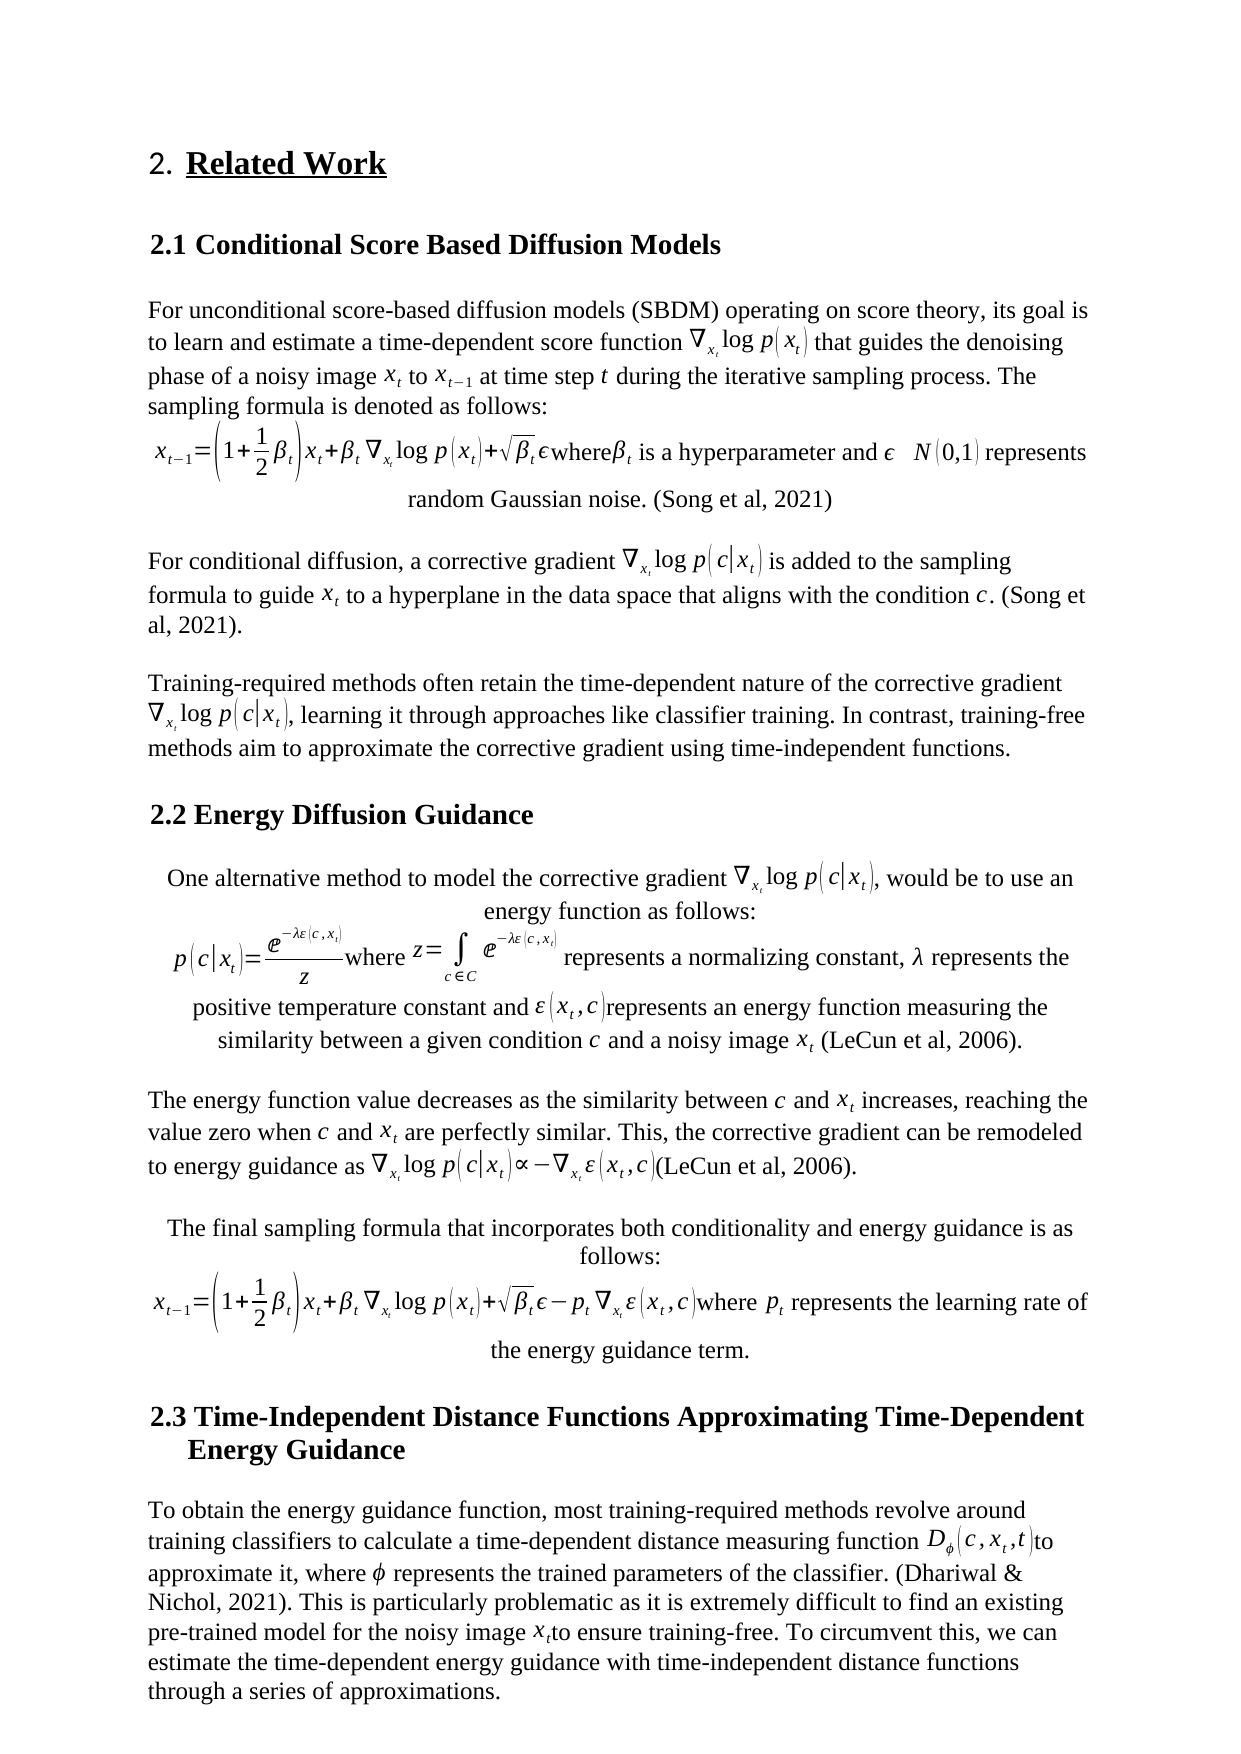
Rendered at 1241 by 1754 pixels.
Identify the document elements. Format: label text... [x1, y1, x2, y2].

text where is a hyperparameter and represents random Gaussian noise. (Song et al, 2021) [148, 419, 1093, 513]
text Training-required methods often retain the time-dependent nature of the corrective gradient , learning it through approaches like classifier training. In contrast, training-free methods aim to approximate the corrective gradient using time-independent functions. [148, 668, 1093, 762]
text For unconditional score-based diffusion models (SBDM) operating on score theory, its goal is to learn and estimate a time-dependent score function that guides the denoising phase of a noisy image to at time step during the iterative sampling process. The sampling formula is denoted as follows: [148, 296, 1093, 419]
subtitle Conditional Score Based Diffusion Models [150, 227, 1093, 261]
subtitle Related Work [148, 142, 1093, 182]
text One alternative method to model the corrective gradient , would be to use an energy function as follows: where represents a normalizing constant, represents the positive temperature constant and represents an energy function measuring the similarity between a given condition and a noisy image (LeCun et al, 2006). [148, 859, 1093, 1056]
text The energy function value decreases as the similarity between and increases, reaching the value zero when and are perfectly similar. This, the corrective gradient can be remodeled to energy guidance as (LeCun et al, 2006). [148, 1084, 1093, 1184]
subtitle 2.3 Time-Independent Distance Functions Approximating Time-Dependent Energy Guidance [150, 1399, 1093, 1466]
text For conditional diffusion, a corrective gradient is added to the sampling formula to guide to a hyperplane in the data space that aligns with the condition . (Song et al, 2021). [148, 542, 1093, 639]
subtitle 2.2 Energy Diffusion Guidance [150, 797, 1093, 831]
